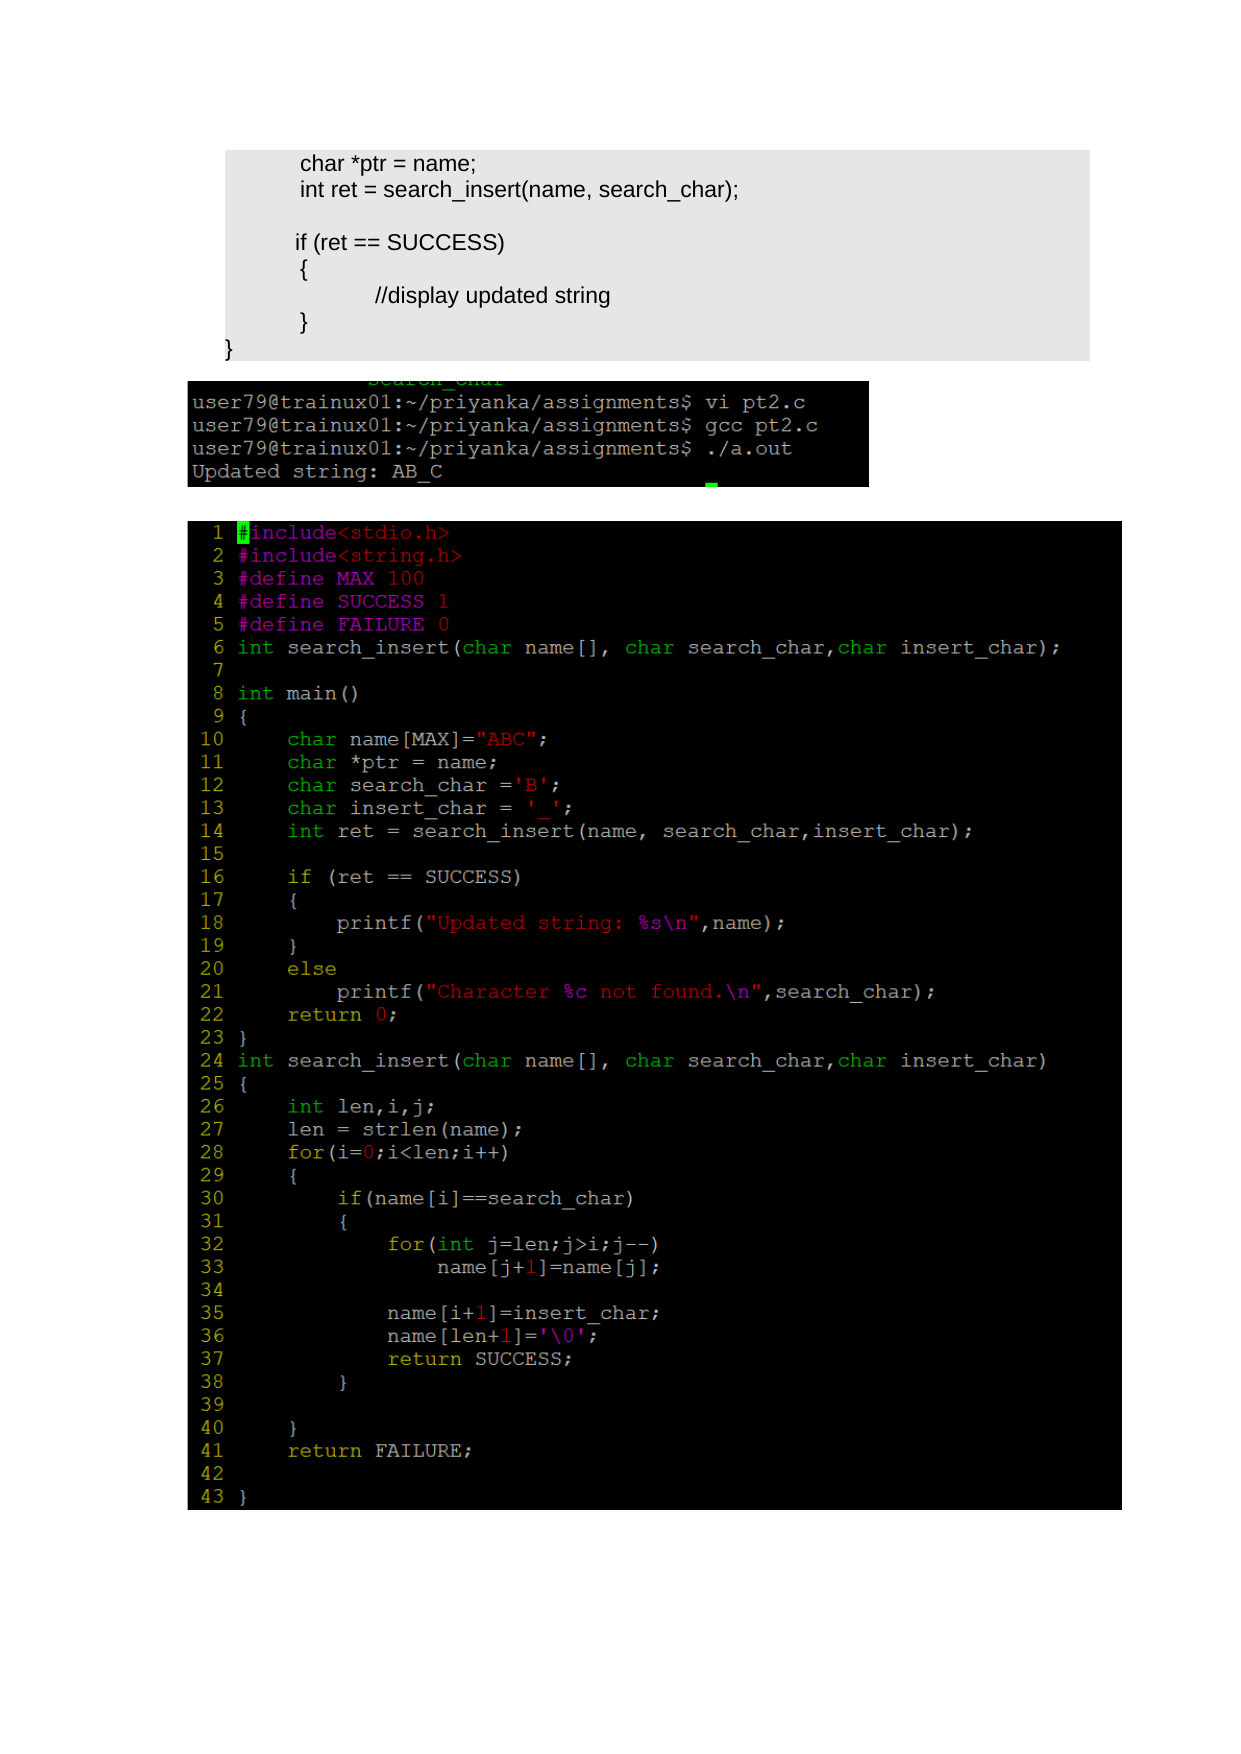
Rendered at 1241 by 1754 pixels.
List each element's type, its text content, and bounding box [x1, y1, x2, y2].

list int ret = search_insert(name, search_char); [225, 176, 1090, 203]
picture [187, 381, 869, 487]
list char *ptr = name; [225, 150, 1090, 176]
list } [225, 334, 1090, 361]
list } [225, 308, 1090, 334]
list if (ret == SUCCESS) [225, 229, 1090, 255]
list { [225, 255, 1090, 282]
list //display updated string [225, 282, 1090, 308]
picture [187, 521, 1122, 1510]
